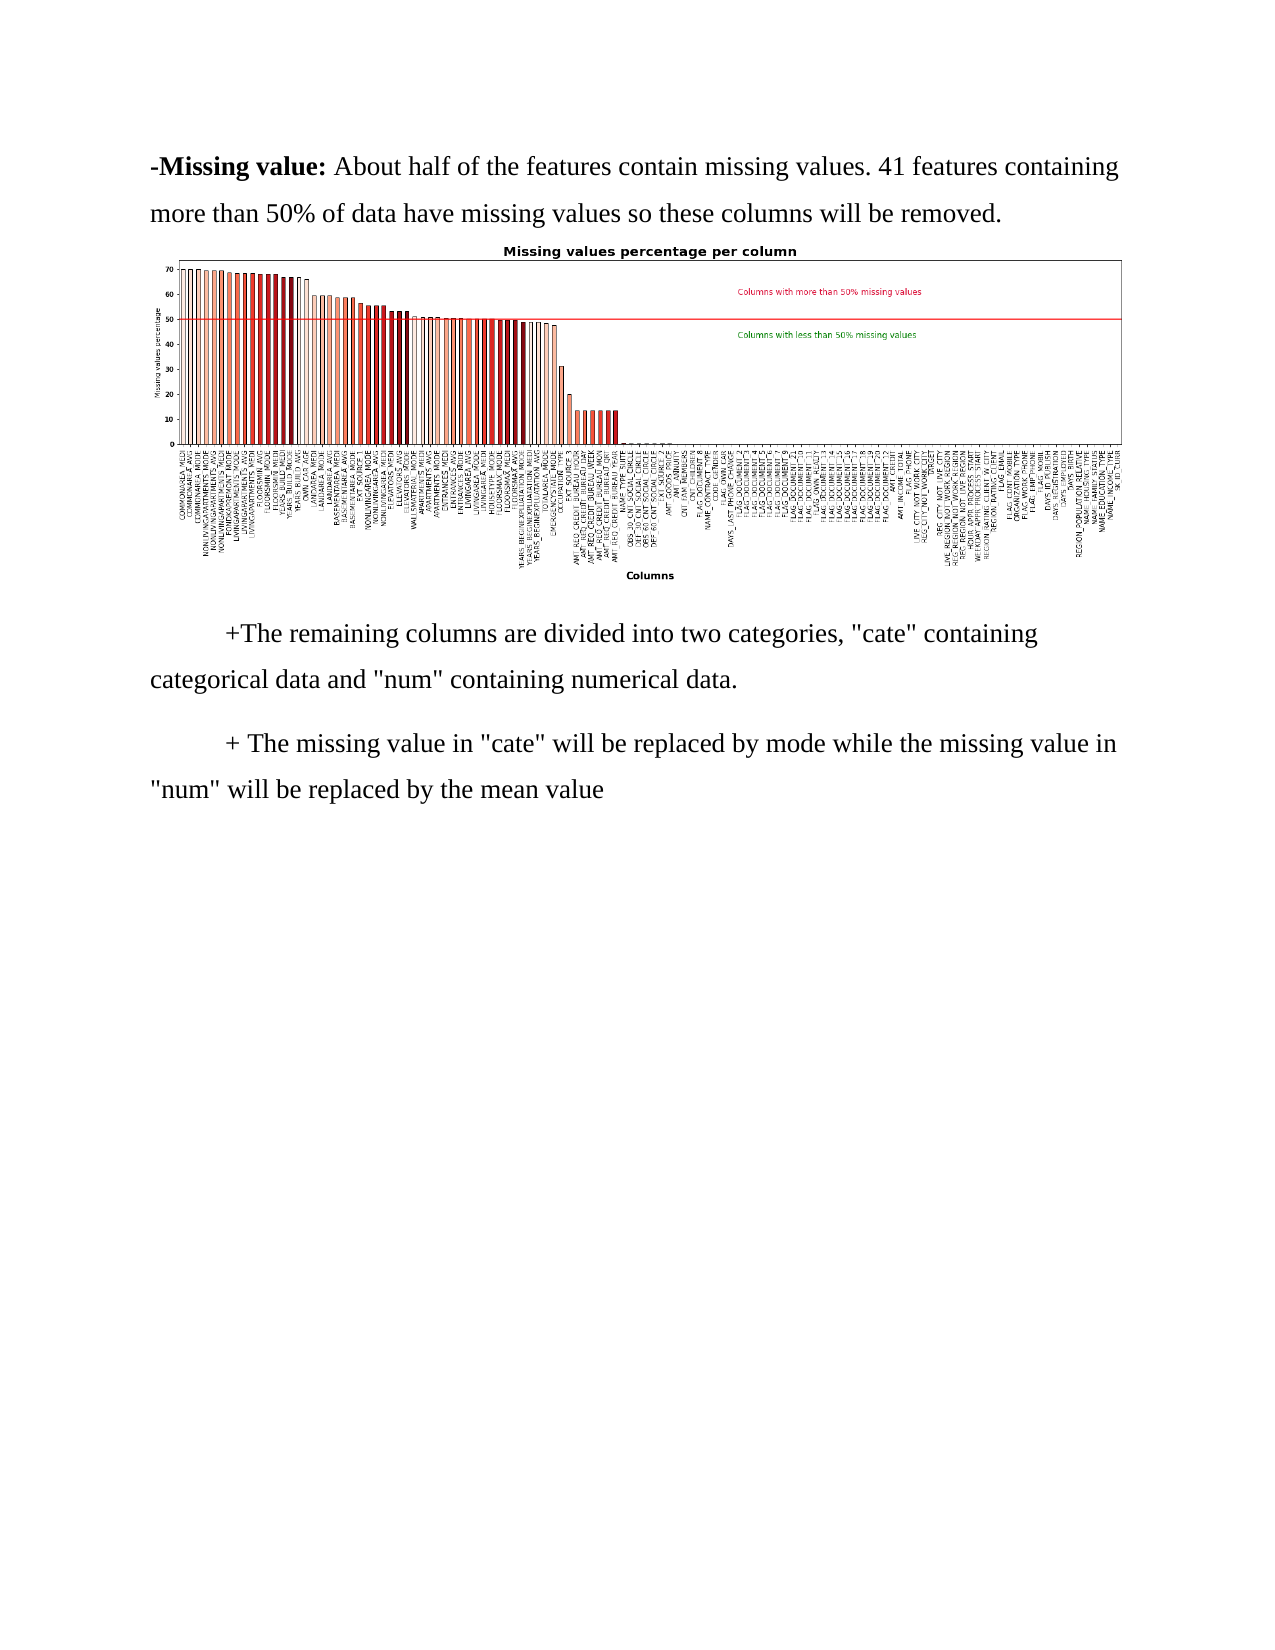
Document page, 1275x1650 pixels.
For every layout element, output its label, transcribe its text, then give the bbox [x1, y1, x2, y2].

picture [150, 241, 1125, 586]
text +The remaining columns are divided into two categories, "cate" containing categorical data and "num" containing numerical data. [150, 617, 1125, 694]
text -Missing value: About half of the features contain missing values. 41 features containing more than 50% of data have missing values so these columns will be removed. [150, 150, 1125, 241]
text + The missing value in "cate" will be replaced by mode while the missing value in "num" will be replaced by the mean value [150, 727, 1125, 804]
